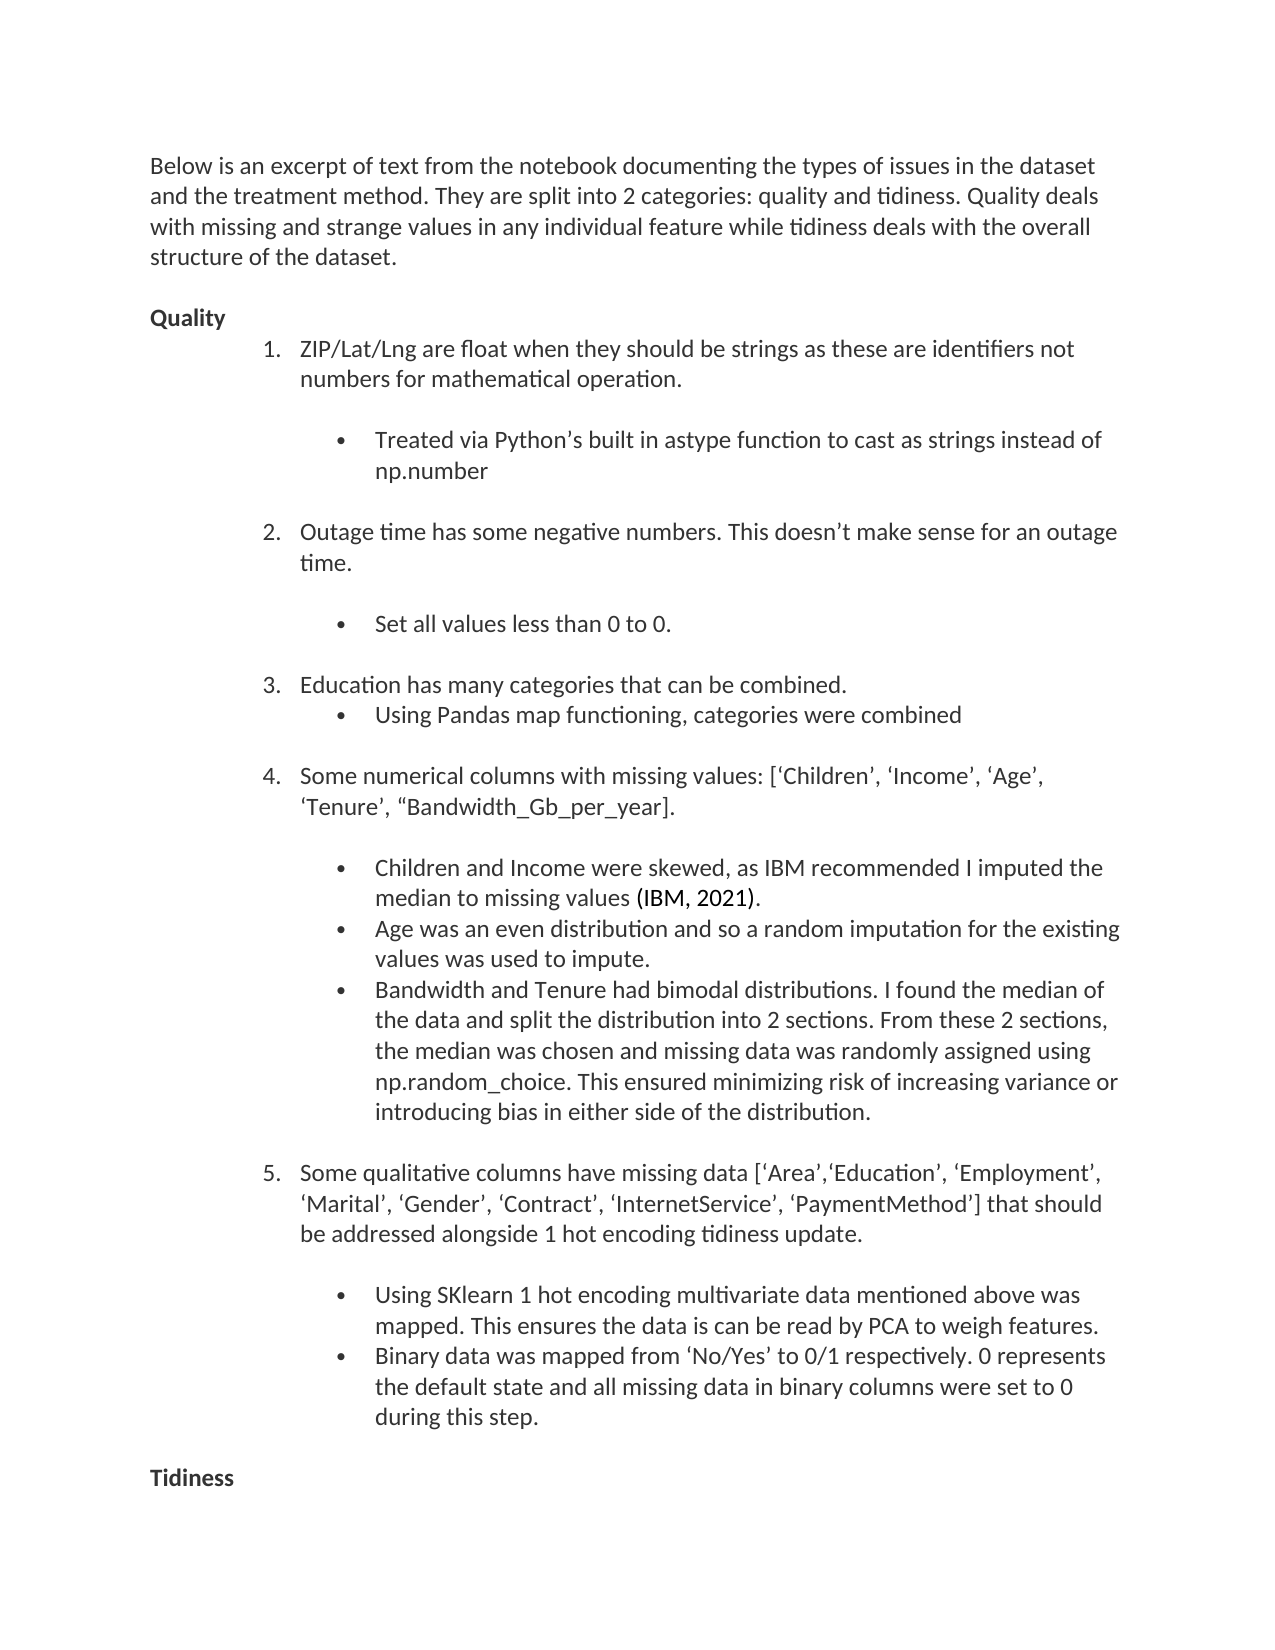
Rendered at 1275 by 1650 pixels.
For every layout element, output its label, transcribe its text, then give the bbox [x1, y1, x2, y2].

list Using Pandas map functioning, categories were combined [337, 699, 1125, 730]
text Tidiness [150, 1462, 1125, 1493]
list Set all values less than 0 to 0. [337, 608, 1125, 638]
list Education has many categories that can be combined. [262, 669, 1125, 699]
list Age was an even distribution and so a random imputation for the existing values was used to impute. [337, 913, 1125, 974]
list Children and Income were skewed, as IBM recommended I imputed the median to missing values . [337, 852, 1125, 913]
list Some qualitative columns have missing data [‘Area’,‘Education’, ‘Employment’, ‘Marital’, ‘Gender’, ‘Contract’, ‘InternetService’, ‘PaymentMethod’] that should be addressed alongside 1 hot encoding tidiness update. [262, 1157, 1125, 1249]
list Outage time has some negative numbers. This doesn’t make sense for an outage time. [262, 516, 1125, 577]
list ZIP/Lat/Lng are float when they should be strings as these are identifiers not numbers for mathematical operation. [262, 333, 1125, 394]
list Treated via Python’s built in astype function to cast as strings instead of np.number [337, 425, 1125, 486]
list Bandwidth and Tenure had bimodal distributions. I found the median of the data and split the distribution into 2 sections. From these 2 sections, the median was chosen and missing data was randomly assigned using np.random_choice. This ensured minimizing risk of increasing variance or introducing bias in either side of the distribution. [337, 974, 1125, 1127]
list Some numerical columns with missing values: [‘Children’, ‘Income’, ‘Age’, ‘Tenure’, “Bandwidth_Gb_per_year]. [262, 760, 1125, 821]
text Below is an excerpt of text from the notebook documenting the types of issues in the dataset and the treatment method. They are split into 2 categories: quality and tidiness. Quality deals with missing and strange values in any individual feature while tidiness deals with the overall structure of the dataset. [150, 150, 1125, 272]
list Binary data was mapped from ‘No/Yes’ to 0/1 respectively. 0 represents the default state and all missing data in binary columns were set to 0 during this step. [337, 1340, 1125, 1432]
text Quality [150, 303, 1125, 333]
list Using SKlearn 1 hot encoding multivariate data mentioned above was mapped. This ensures the data is can be read by PCA to weigh features. [337, 1279, 1125, 1340]
